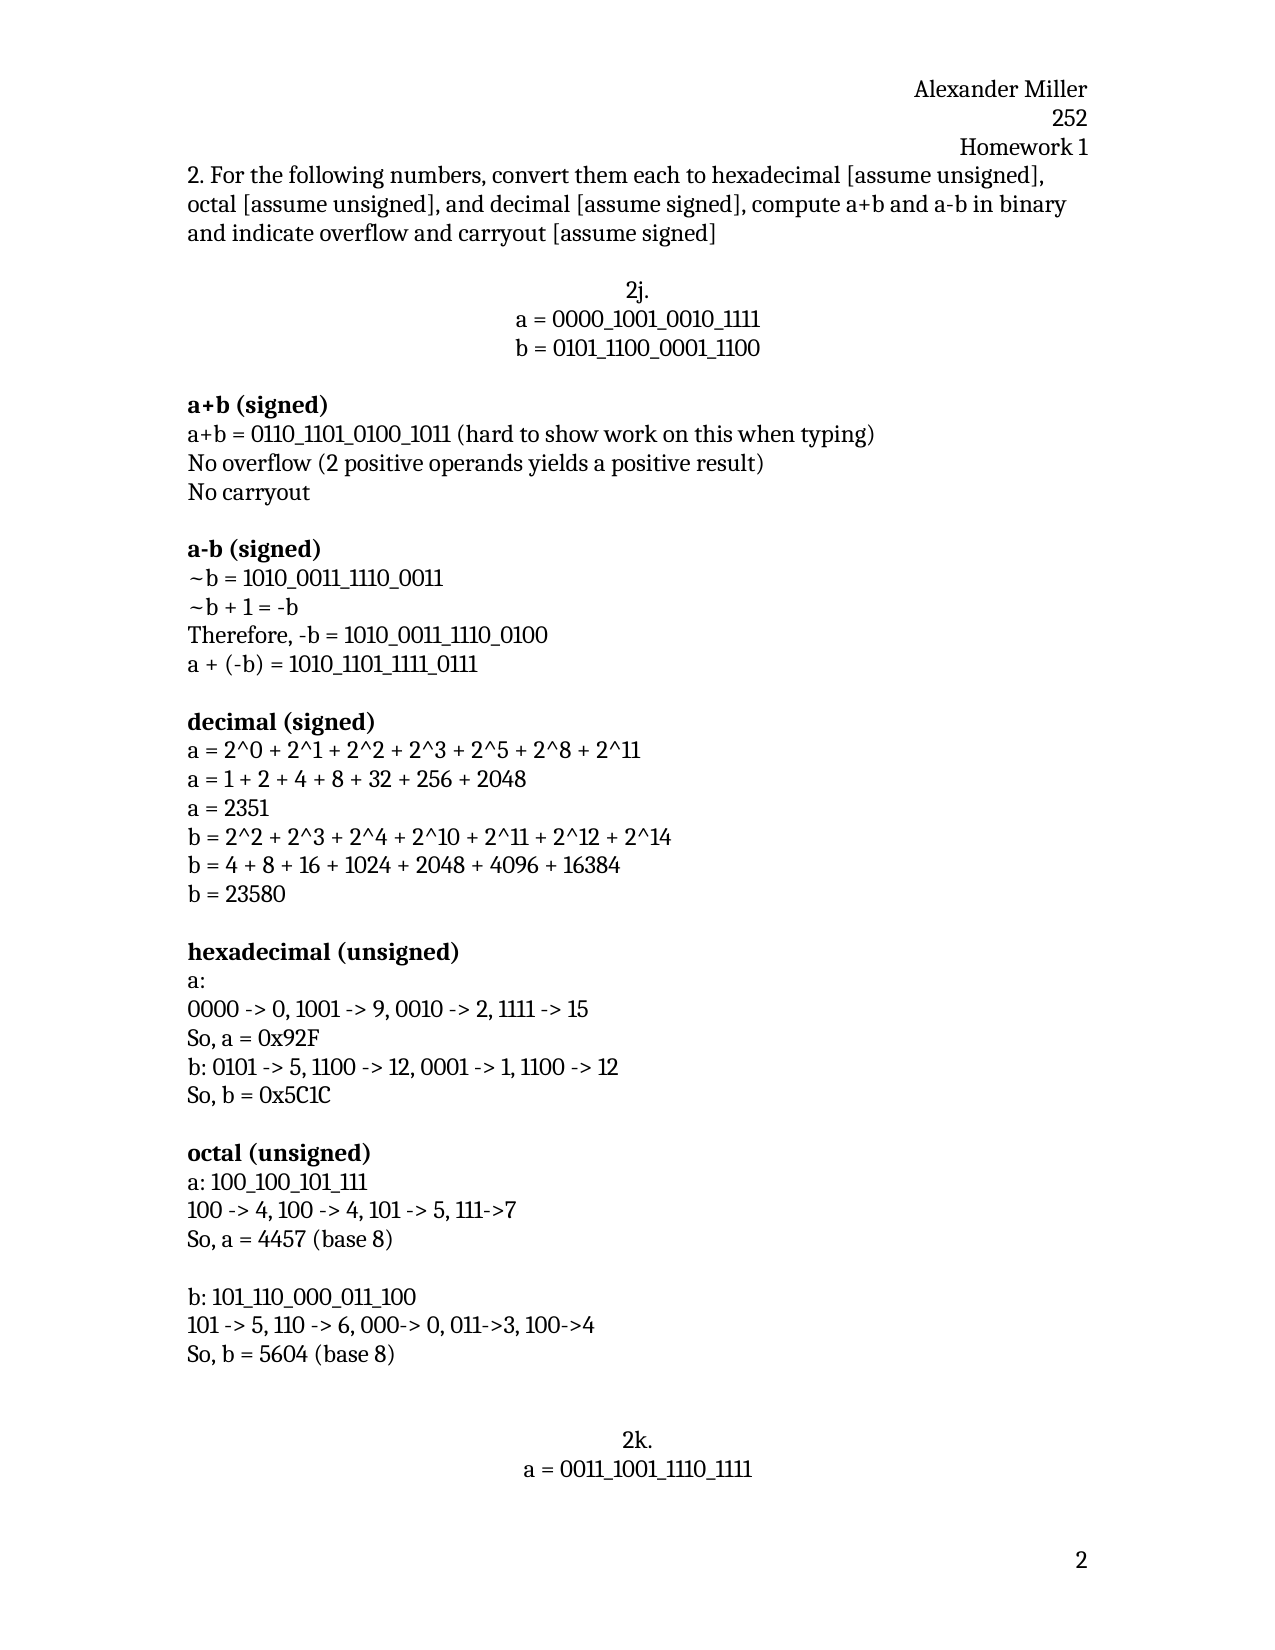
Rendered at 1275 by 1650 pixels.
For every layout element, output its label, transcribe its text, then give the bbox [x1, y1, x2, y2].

text decimal (signed) [187, 707, 1087, 736]
text hexadecimal (unsigned) [187, 937, 1087, 966]
text a+b (signed) [187, 391, 1087, 420]
text So, a = 0x92F [187, 1024, 1087, 1052]
text a = 1 + 2 + 4 + 8 + 32 + 256 + 2048 [187, 765, 1087, 794]
text Therefore, -b = 1010_0011_1110_0100 [187, 621, 1087, 650]
text No carryout [187, 477, 1087, 506]
text a-b (signed) [187, 535, 1087, 564]
text a: 100_100_101_111 [187, 1167, 1087, 1196]
text a+b = 0110_1101_0100_1011 (hard to show work on this when typing) [187, 420, 1087, 449]
text ~b = 1010_0011_1110_0011 [187, 564, 1087, 592]
text b: 101_110_000_011_100 [187, 1282, 1087, 1311]
text b = 2^2 + 2^3 + 2^4 + 2^10 + 2^11 + 2^12 + 2^14 [187, 822, 1087, 851]
text b: 0101 -> 5, 1100 -> 12, 0001 -> 1, 1100 -> 12 [187, 1052, 1087, 1081]
text So, b = 0x5C1C [187, 1081, 1087, 1110]
text 0000 -> 0, 1001 -> 9, 0010 -> 2, 1111 -> 15 [187, 995, 1087, 1024]
text So, b = 5604 (base 8) [187, 1340, 1087, 1369]
text a = 0011_1001_1110_1111 [187, 1455, 1087, 1484]
text 100 -> 4, 100 -> 4, 101 -> 5, 111->7 [187, 1196, 1087, 1225]
text octal (unsigned) [187, 1139, 1087, 1167]
text b = 0101_1100_0001_1100 [187, 334, 1087, 362]
text ~b + 1 = -b [187, 592, 1087, 621]
text b = 23580 [187, 880, 1087, 909]
text a = 2351 [187, 794, 1087, 822]
text a: [187, 966, 1087, 995]
text a + (-b) = 1010_1101_1111_0111 [187, 650, 1087, 679]
text So, a = 4457 (base 8) [187, 1225, 1087, 1254]
text 2. For the following numbers, convert them each to hexadecimal [assume unsigned], octal [assume unsigned], and decimal [assume signed], compute a+b and a-b in binary and indicate overflow and carryout [assume signed] [187, 161, 1087, 247]
text No overflow (2 positive operands yields a positive result) [187, 449, 1087, 477]
text 101 -> 5, 110 -> 6, 000-> 0, 011->3, 100->4 [187, 1311, 1087, 1340]
text 2k. [187, 1426, 1087, 1455]
text a = 2^0 + 2^1 + 2^2 + 2^3 + 2^5 + 2^8 + 2^11 [187, 736, 1087, 765]
text a = 0000_1001_0010_1111 [187, 305, 1087, 334]
text b = 4 + 8 + 16 + 1024 + 2048 + 4096 + 16384 [187, 851, 1087, 880]
text 2j. [187, 276, 1087, 305]
